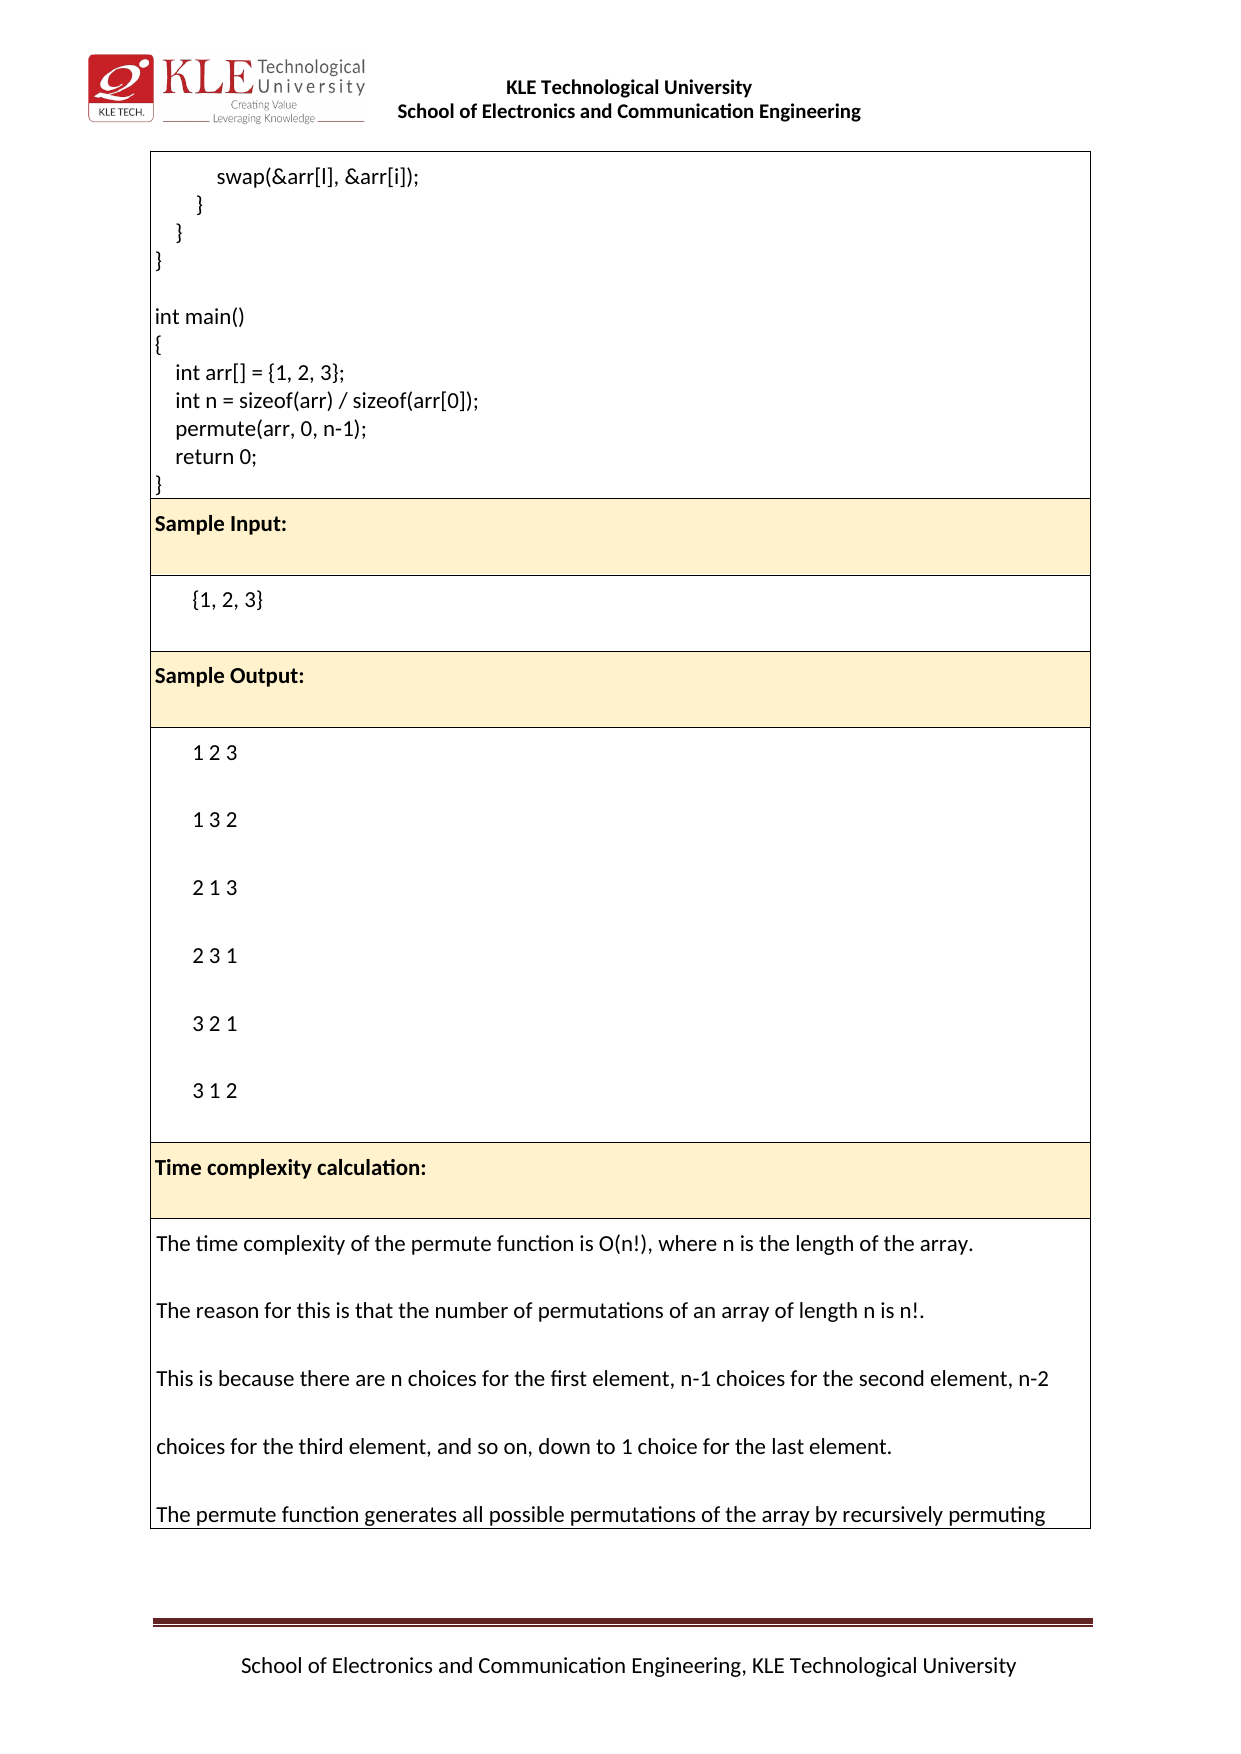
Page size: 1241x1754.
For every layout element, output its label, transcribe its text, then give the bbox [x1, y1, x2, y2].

picture [88, 50, 368, 125]
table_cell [151, 1219, 1090, 1528]
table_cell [151, 152, 1090, 498]
table_cell 1 2 3 1 3 2 2 1 3 2 3 1 3 2 1 3 1 2 [151, 728, 1090, 1142]
table_cell Sample Input: [151, 499, 1090, 574]
table_cell Time complexity calculation: [151, 1143, 1090, 1218]
table_cell {1, 2, 3} [151, 576, 1090, 651]
table_cell Sample Output: [151, 652, 1090, 727]
